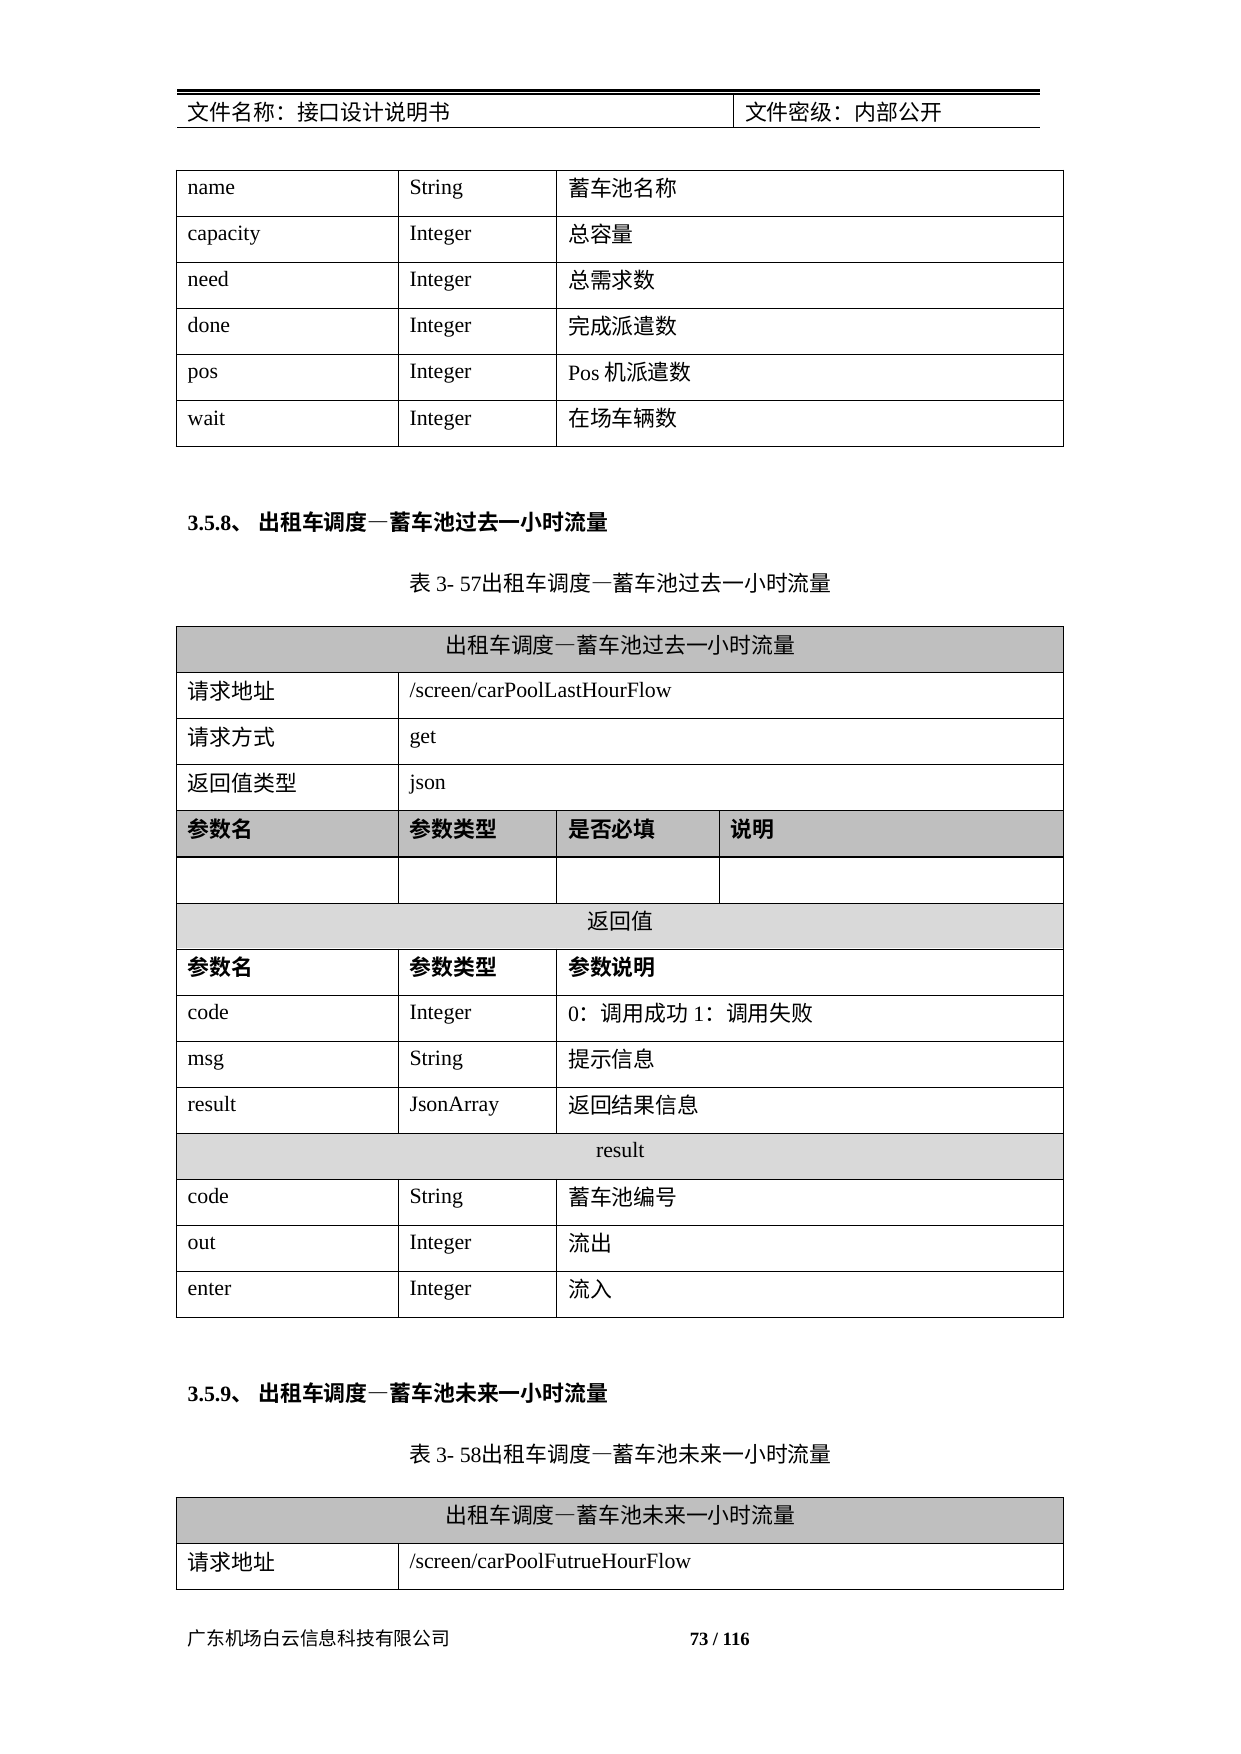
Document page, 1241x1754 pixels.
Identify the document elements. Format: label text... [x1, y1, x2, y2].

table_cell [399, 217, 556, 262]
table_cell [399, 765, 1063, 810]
text 表 3- 57出租车调度—蓄车池过去一小时流量 [187, 565, 1053, 598]
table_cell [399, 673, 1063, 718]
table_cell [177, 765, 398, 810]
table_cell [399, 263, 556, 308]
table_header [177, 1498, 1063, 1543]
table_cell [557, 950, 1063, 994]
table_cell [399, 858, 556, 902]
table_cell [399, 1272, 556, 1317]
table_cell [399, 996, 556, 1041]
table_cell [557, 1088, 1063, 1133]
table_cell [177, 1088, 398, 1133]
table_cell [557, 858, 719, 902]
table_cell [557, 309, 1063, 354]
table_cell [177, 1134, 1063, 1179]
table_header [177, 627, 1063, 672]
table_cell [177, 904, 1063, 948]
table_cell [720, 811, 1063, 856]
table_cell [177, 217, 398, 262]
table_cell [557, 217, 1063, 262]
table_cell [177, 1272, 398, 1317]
subtitle 出租车调度—蓄车池过去一小时流量 [187, 504, 1053, 537]
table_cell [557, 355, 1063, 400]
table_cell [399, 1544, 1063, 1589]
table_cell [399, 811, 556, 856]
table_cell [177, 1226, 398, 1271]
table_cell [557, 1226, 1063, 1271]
subtitle 出租车调度—蓄车池未来一小时流量 [187, 1375, 1053, 1408]
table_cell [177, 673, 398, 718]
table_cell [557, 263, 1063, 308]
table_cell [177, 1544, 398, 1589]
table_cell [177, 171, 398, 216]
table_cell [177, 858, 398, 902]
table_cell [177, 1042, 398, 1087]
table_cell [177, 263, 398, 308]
text 表 3- 58出租车调度—蓄车池未来一小时流量 [187, 1436, 1053, 1469]
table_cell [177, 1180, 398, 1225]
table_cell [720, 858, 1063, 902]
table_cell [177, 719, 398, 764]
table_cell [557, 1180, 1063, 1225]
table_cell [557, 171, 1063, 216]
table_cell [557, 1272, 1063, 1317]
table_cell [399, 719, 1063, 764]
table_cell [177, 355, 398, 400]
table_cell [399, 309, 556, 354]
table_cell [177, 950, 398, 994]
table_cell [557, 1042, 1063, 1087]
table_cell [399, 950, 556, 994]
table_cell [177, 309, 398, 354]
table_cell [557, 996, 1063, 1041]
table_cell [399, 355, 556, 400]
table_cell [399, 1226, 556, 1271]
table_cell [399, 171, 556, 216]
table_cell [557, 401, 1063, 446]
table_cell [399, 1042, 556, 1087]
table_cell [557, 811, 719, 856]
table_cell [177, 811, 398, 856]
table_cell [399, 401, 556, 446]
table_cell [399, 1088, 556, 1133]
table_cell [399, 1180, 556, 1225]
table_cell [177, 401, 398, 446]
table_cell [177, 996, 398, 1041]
